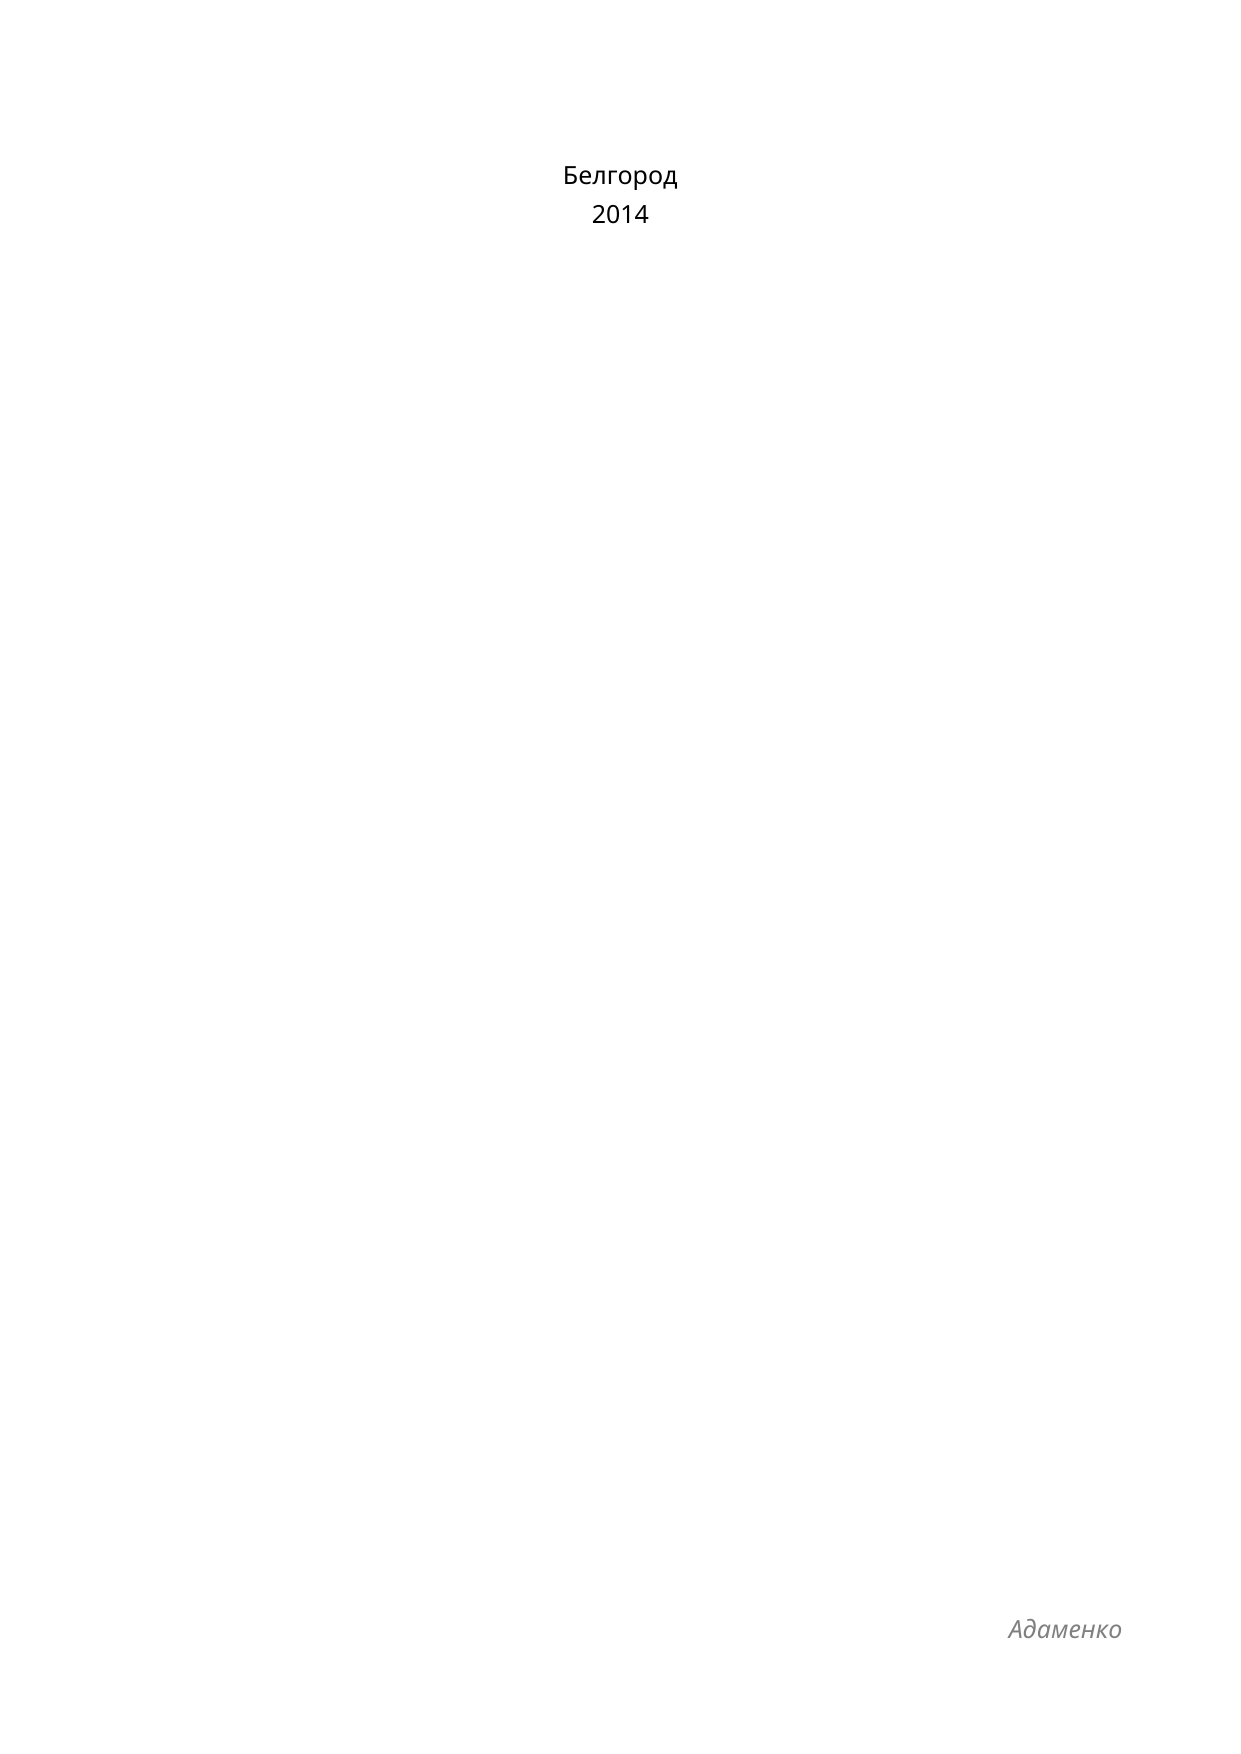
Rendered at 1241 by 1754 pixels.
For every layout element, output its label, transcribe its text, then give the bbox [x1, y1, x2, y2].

text Белгород 2014 [118, 118, 1122, 231]
